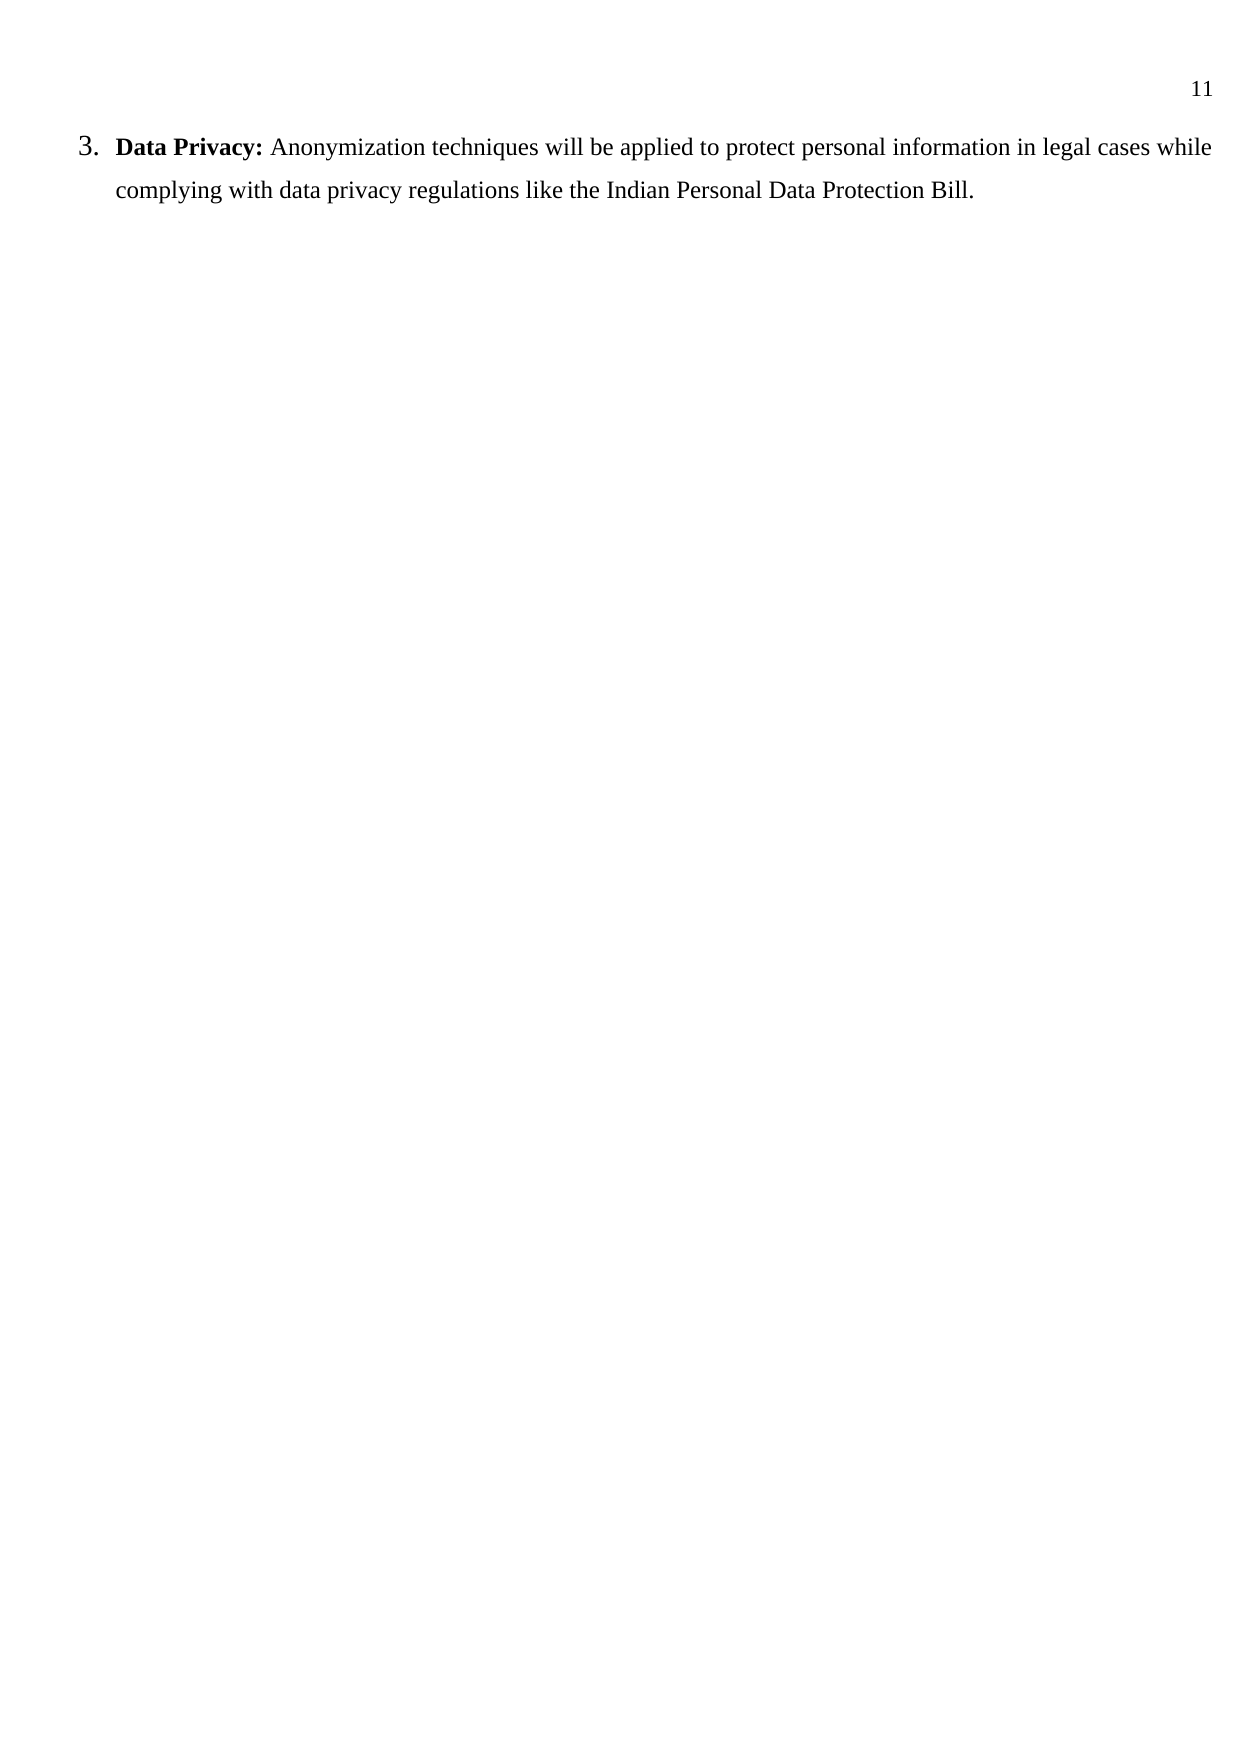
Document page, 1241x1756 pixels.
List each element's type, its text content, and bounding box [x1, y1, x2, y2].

list Data Privacy: Anonymization techniques will be applied to protect personal information in legal cases while complying with data privacy regulations like the Indian Personal Data Protection Bill. [78, 128, 1213, 204]
